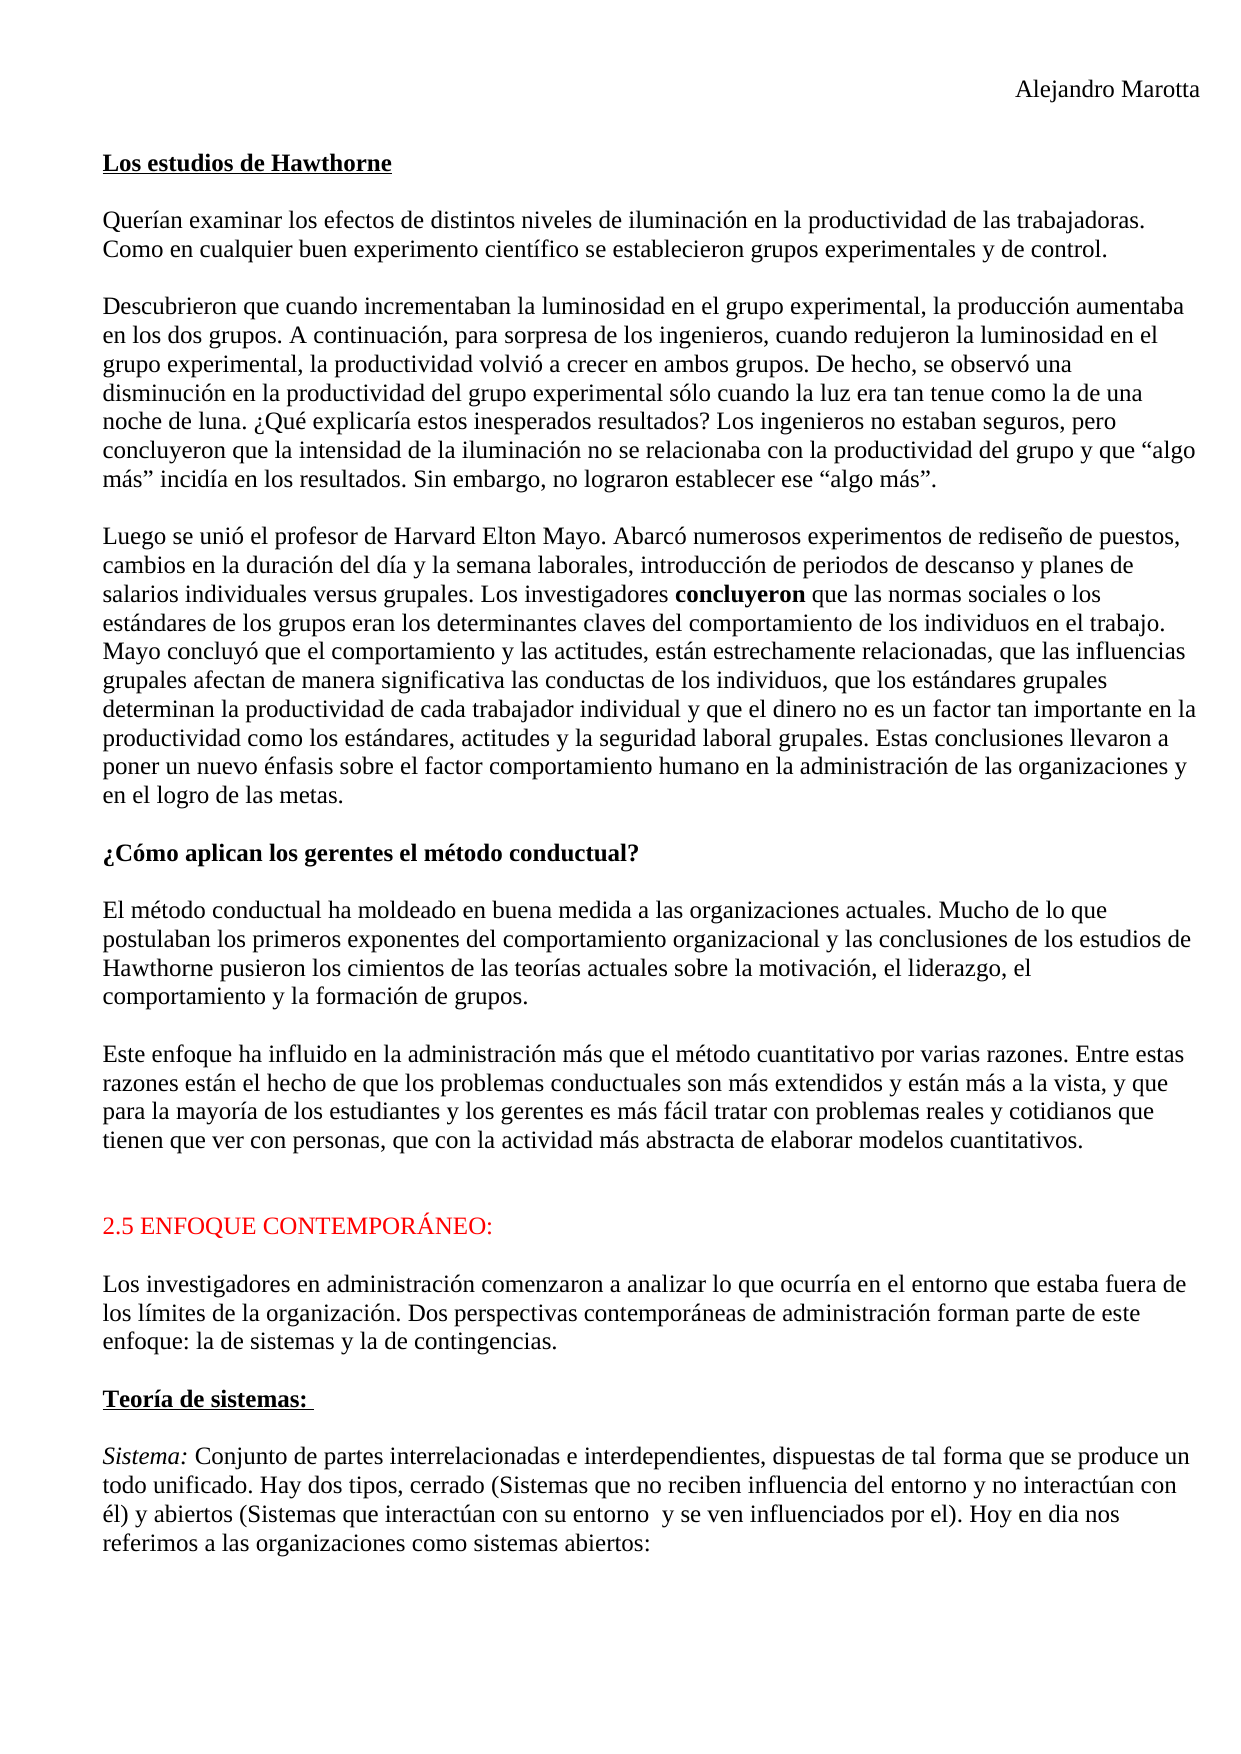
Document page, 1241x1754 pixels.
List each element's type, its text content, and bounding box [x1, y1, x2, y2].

text Sistema: Conjunto de partes interrelacionadas e interdependientes, dispuestas de tal forma que se produce un todo unificado. Hay dos tipos, cerrado (Sistemas que no reciben influencia del entorno y no interactúan con él) y abiertos (Sistemas que interactúan con su entorno y se ven influenciados por el). Hoy en dia nos referimos a las organizaciones como sistemas abiertos: [102, 1441, 1200, 1556]
text 2.5 ENFOQUE CONTEMPORÁNEO: [102, 1211, 1200, 1240]
text Luego se unió el profesor de Harvard Elton Mayo. Abarcó numerosos experimentos de rediseño de puestos, cambios en la duración del día y la semana laborales, introducción de periodos de descanso y planes de salarios individuales versus grupales. Los investigadores concluyeron que las normas sociales o los estándares de los grupos eran los determinantes claves del comportamiento de los individuos en el trabajo. Mayo concluyó que el comportamiento y las actitudes, están estrechamente relacionadas, que las influencias grupales afectan de manera significativa las conductas de los individuos, que los estándares grupales determinan la productividad de cada trabajador individual y que el dinero no es un factor tan importante en la productividad como los estándares, actitudes y la seguridad laboral grupales. Estas conclusiones llevaron a poner un nuevo énfasis sobre el factor comportamiento humano en la administración de las organizaciones y en el logro de las metas. [102, 521, 1200, 809]
text Los investigadores en administración comenzaron a analizar lo que ocurría en el entorno que estaba fuera de los límites de la organización. Dos perspectivas contemporáneas de administración forman parte de este enfoque: la de sistemas y la de contingencias. [102, 1269, 1200, 1355]
text Querían examinar los efectos de distintos niveles de iluminación en la productividad de las trabajadoras. Como en cualquier buen experimento científico se establecieron grupos experimentales y de control. [102, 205, 1200, 263]
text ¿Cómo aplican los gerentes el método conductual? [102, 838, 1200, 866]
text El método conductual ha moldeado en buena medida a las organizaciones actuales. Mucho de lo que postulaban los primeros exponentes del comportamiento organizacional y las conclusiones de los estudios de Hawthorne pusieron los cimientos de las teorías actuales sobre la motivación, el liderazgo, el comportamiento y la formación de grupos. [102, 895, 1200, 1010]
text Descubrieron que cuando incrementaban la luminosidad en el grupo experimental, la producción aumentaba en los dos grupos. A continuación, para sorpresa de los ingenieros, cuando redujeron la luminosidad en el grupo experimental, la productividad volvió a crecer en ambos grupos. De hecho, se observó una disminución en la productividad del grupo experimental sólo cuando la luz era tan tenue como la de una noche de luna. ¿Qué explicaría estos inesperados resultados? Los ingenieros no estaban seguros, pero concluyeron que la intensidad de la iluminación no se relacionaba con la productividad del grupo y que “algo más” incidía en los resultados. Sin embargo, no lograron establecer ese “algo más”. [102, 291, 1200, 493]
text Este enfoque ha influido en la administración más que el método cuantitativo por varias razones. Entre estas razones están el hecho de que los problemas conductuales son más extendidos y están más a la vista, y que para la mayoría de los estudiantes y los gerentes es más fácil tratar con problemas reales y cotidianos que tienen que ver con personas, que con la actividad más abstracta de elaborar modelos cuantitativos. [102, 1039, 1200, 1154]
text Teoría de sistemas: [102, 1384, 1200, 1413]
text Los estudios de Hawthorne [102, 148, 1200, 176]
